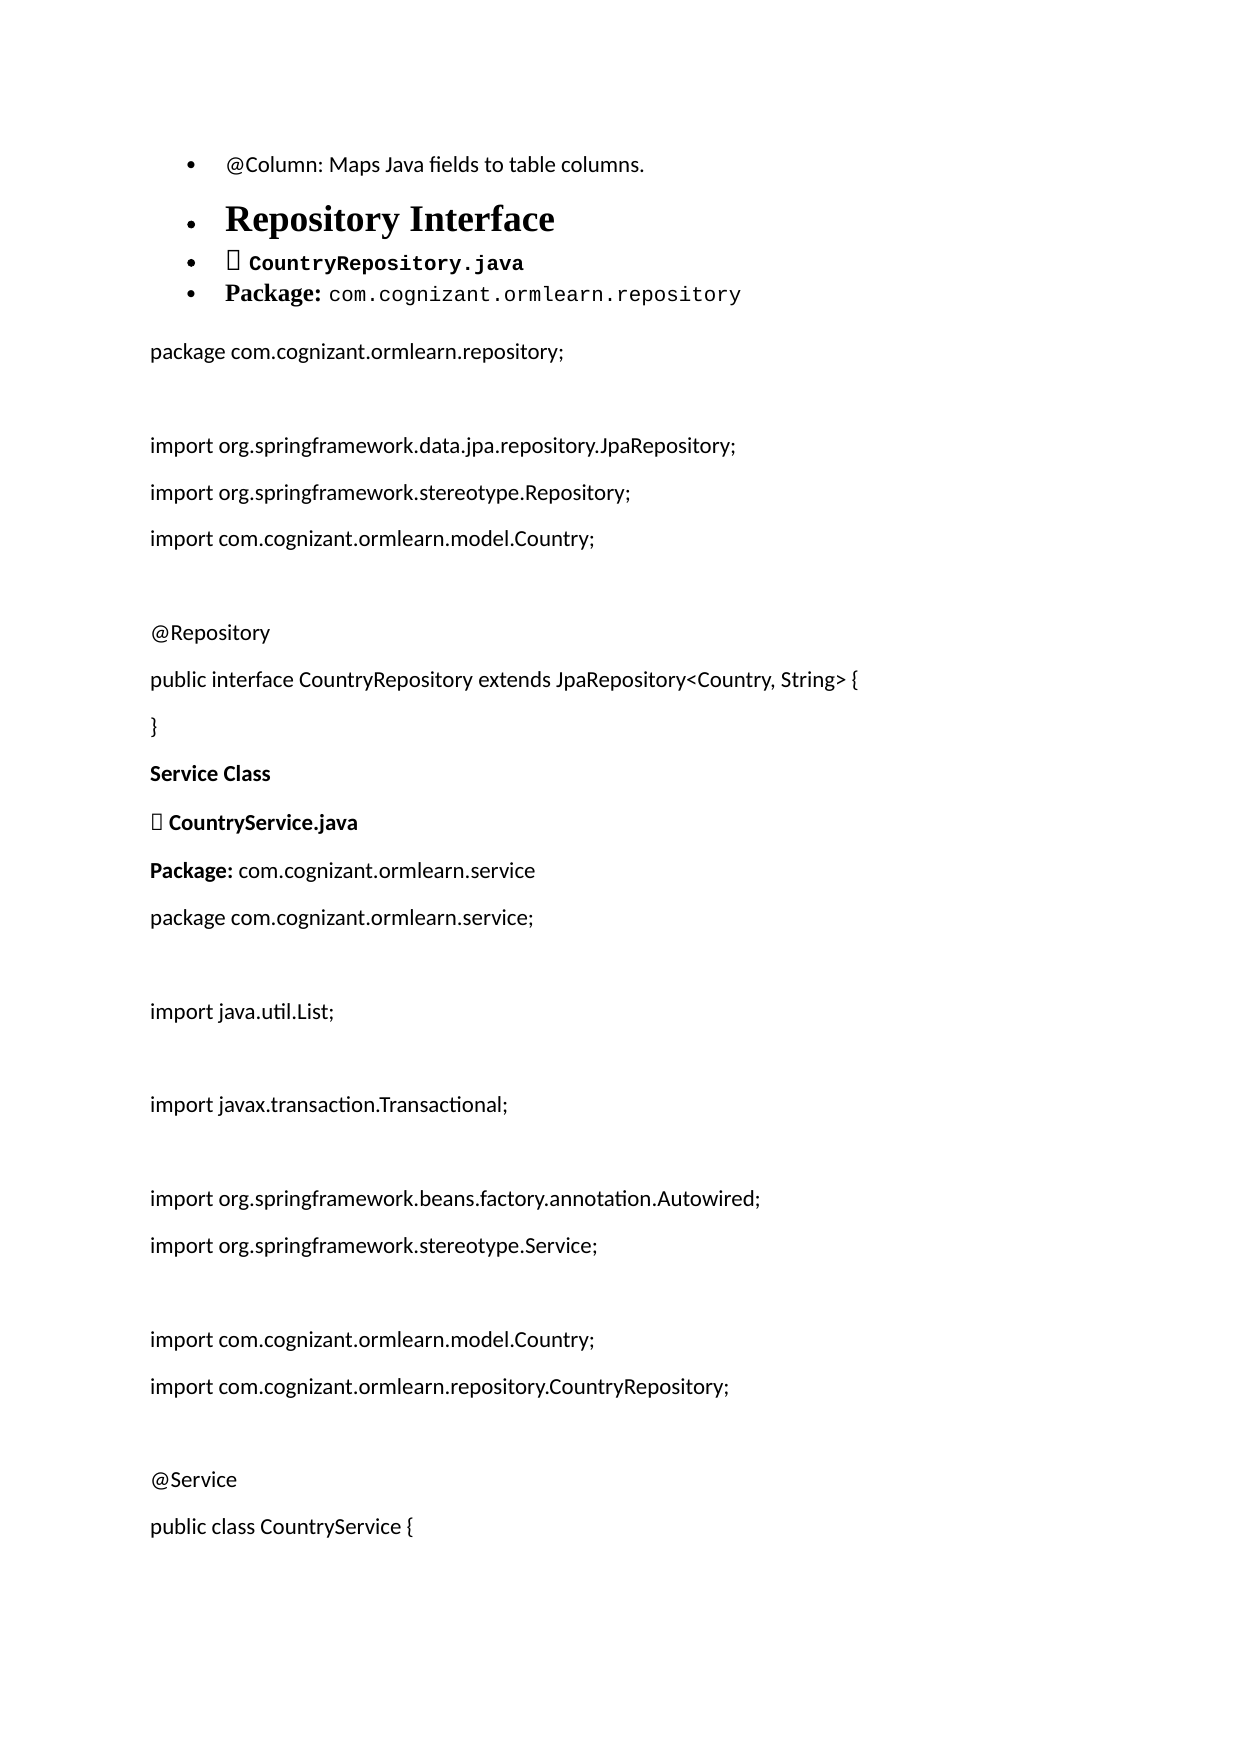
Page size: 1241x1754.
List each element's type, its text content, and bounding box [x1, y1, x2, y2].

text import javax.transaction.Transactional; [150, 1091, 1090, 1119]
text @Service [150, 1466, 1090, 1494]
text import com.cognizant.ormlearn.model.Country; [150, 524, 1090, 553]
text package com.cognizant.ormlearn.service; [150, 903, 1090, 931]
list 📄 CountryRepository.java [187, 240, 1090, 278]
text import org.springframework.beans.factory.annotation.Autowired; [150, 1184, 1090, 1212]
text import org.springframework.stereotype.Service; [150, 1231, 1090, 1259]
text import com.cognizant.ormlearn.repository.CountryRepository; [150, 1372, 1090, 1400]
list Package: com.cognizant.ormlearn.repository [187, 278, 1090, 308]
text import org.springframework.stereotype.Repository; [150, 478, 1090, 506]
text package com.cognizant.ormlearn.repository; [150, 337, 1090, 365]
text import org.springframework.data.jpa.repository.JpaRepository; [150, 431, 1090, 459]
list @Column: Maps Java fields to table columns. [187, 150, 1090, 178]
text Service Class [150, 759, 1090, 787]
text public class CountryService { [150, 1512, 1090, 1541]
text 📄 CountryService.java [150, 806, 1090, 837]
list Repository Interface [187, 197, 1090, 240]
text Package: com.cognizant.ormlearn.service [150, 856, 1090, 884]
text } [150, 712, 1090, 740]
text import com.cognizant.ormlearn.model.Country; [150, 1325, 1090, 1353]
text import java.util.List; [150, 997, 1090, 1025]
text @Repository [150, 618, 1090, 646]
text public interface CountryRepository extends JpaRepository<Country, String> { [150, 665, 1090, 693]
